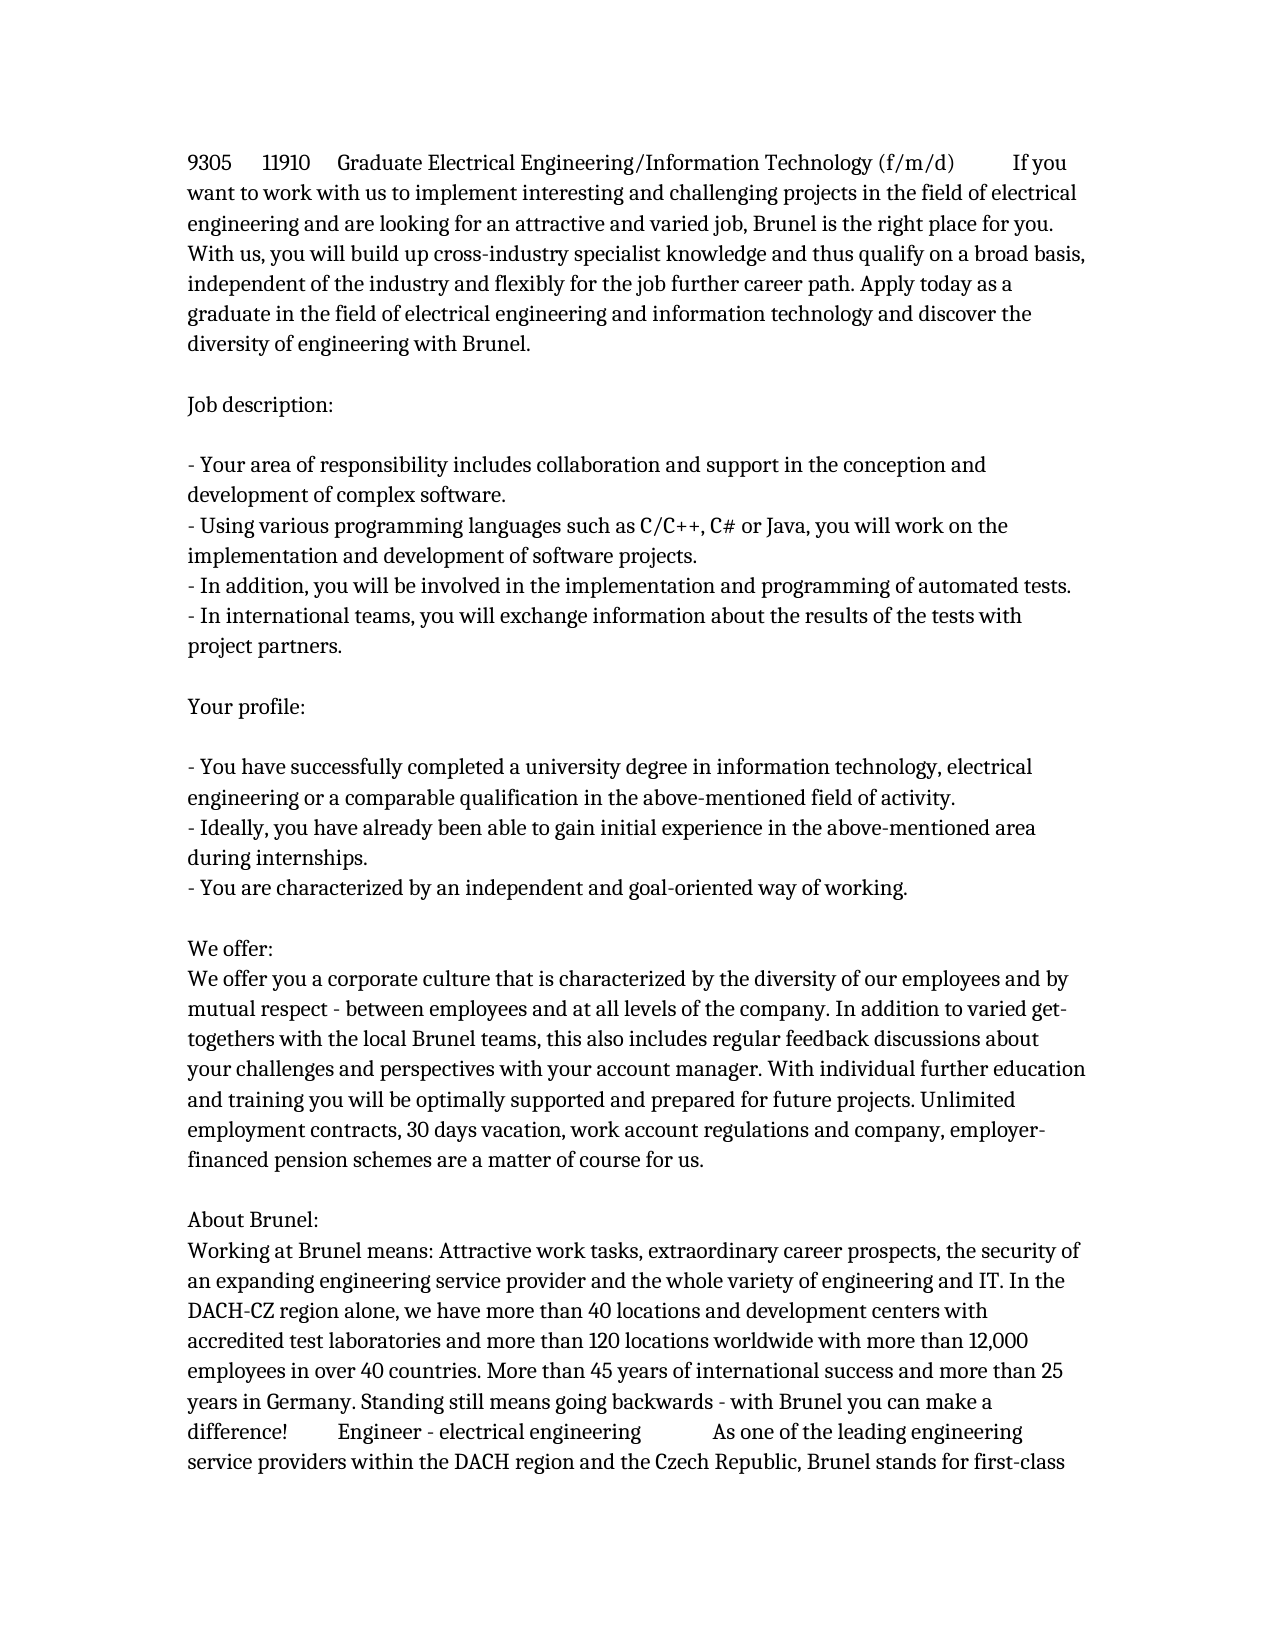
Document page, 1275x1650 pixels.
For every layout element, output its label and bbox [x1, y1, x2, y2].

text [187, 150, 1087, 1475]
